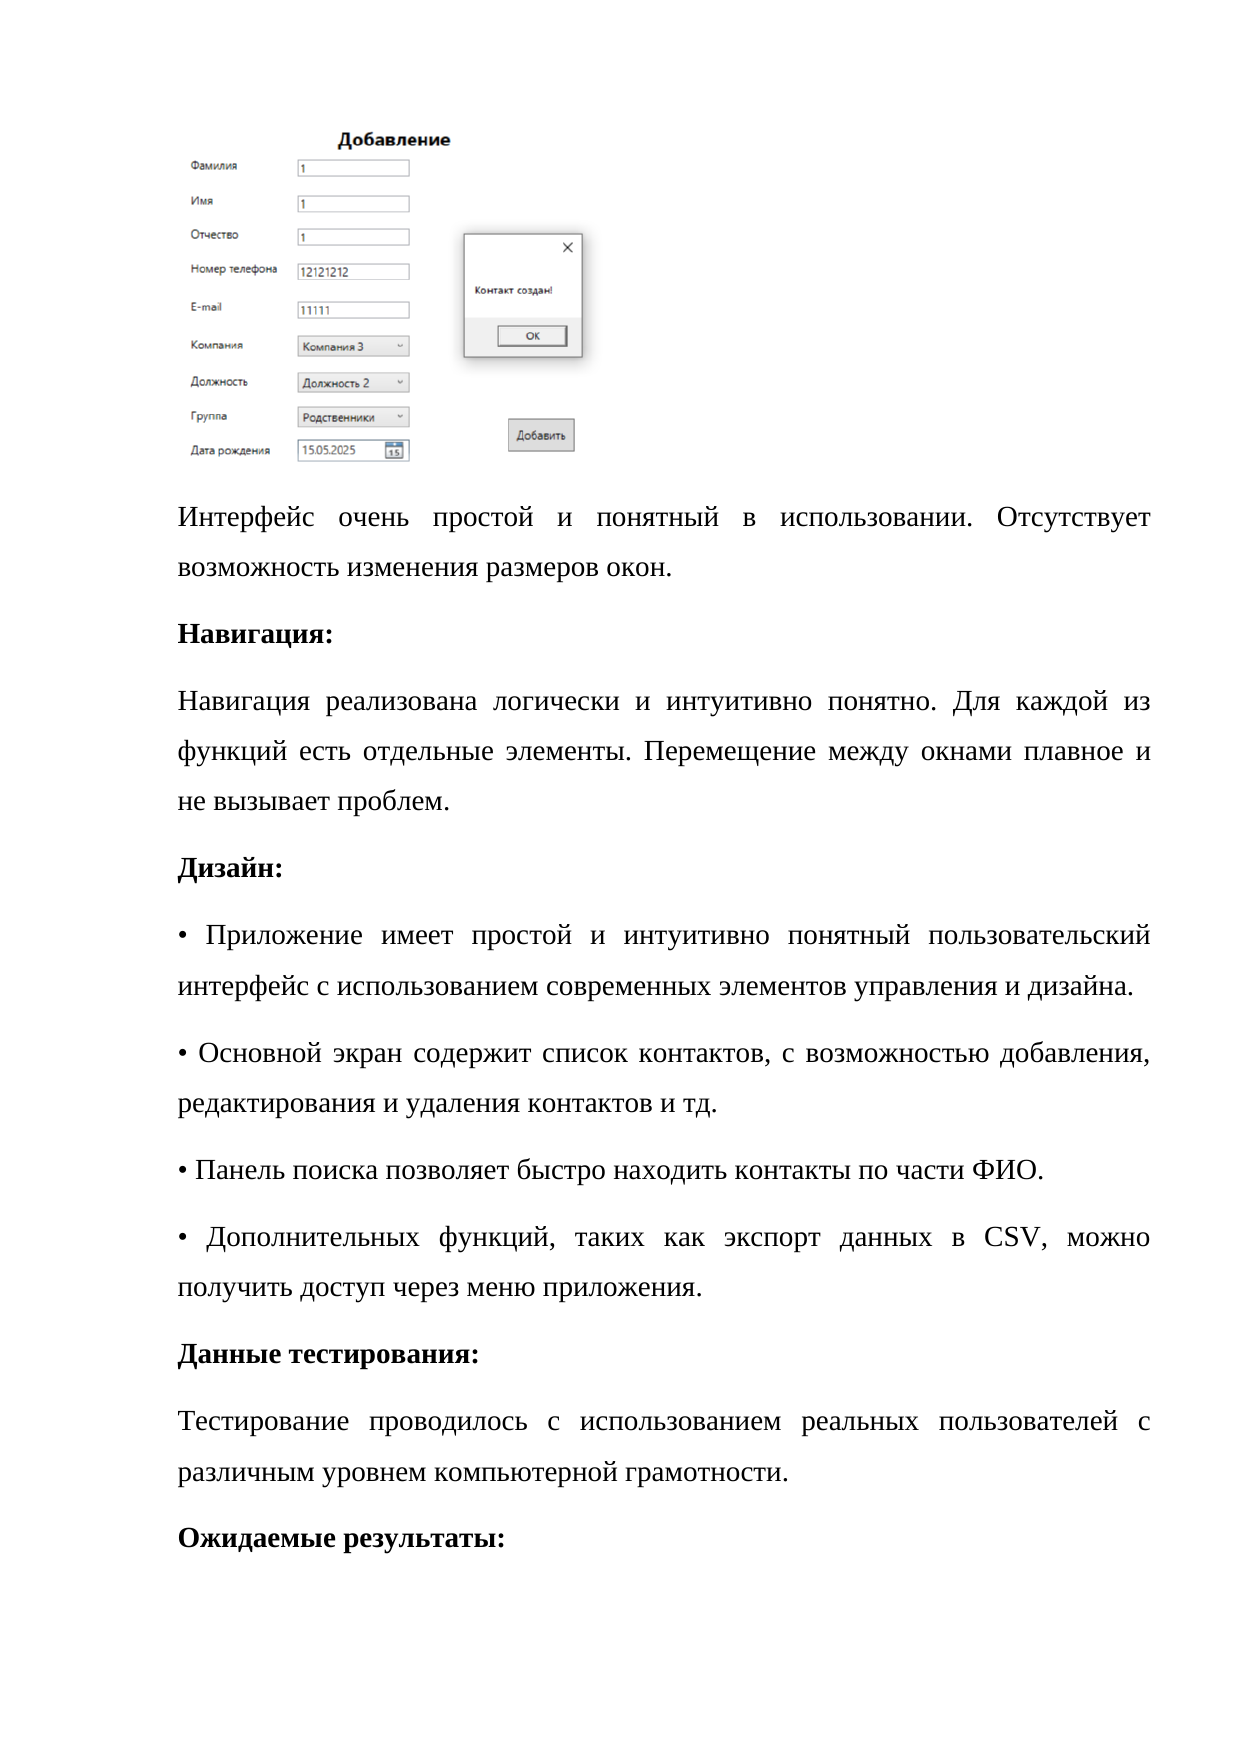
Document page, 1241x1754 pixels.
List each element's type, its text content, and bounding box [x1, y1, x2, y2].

text • Панель поиска позволяет быстро находить контакты по части ФИО. [177, 1152, 1152, 1186]
text Навигация реализована логически и интуитивно понятно. Для каждой из функций есть отдельные элементы. Перемещение между окнами плавное и не вызывает проблем. [177, 683, 1152, 817]
text • Дополнительных функций, таких как экспорт данных в CSV, можно получить доступ через меню приложения. [177, 1219, 1152, 1303]
text • Основной экран содержит список контактов, с возможностью добавления, редактирования и удаления контактов и тд. [177, 1035, 1152, 1119]
text • Приложение имеет простой и интуитивно понятный пользовательский интерфейс с использованием современных элементов управления и дизайна. [177, 917, 1152, 1001]
text Интерфейс очень простой и понятный в использовании. Отсутствует возможность изменения размеров окон. [177, 499, 1152, 582]
text Данные тестирования: [177, 1336, 1152, 1370]
text Навигация: [177, 616, 1152, 649]
text Тестирование проводилось с использованием реальных пользователей с различным уровнем компьютерной грамотности. [177, 1403, 1152, 1487]
text Ожидаемые результаты: [177, 1521, 1152, 1554]
text Дизайн: [177, 851, 1152, 884]
picture [177, 118, 605, 468]
